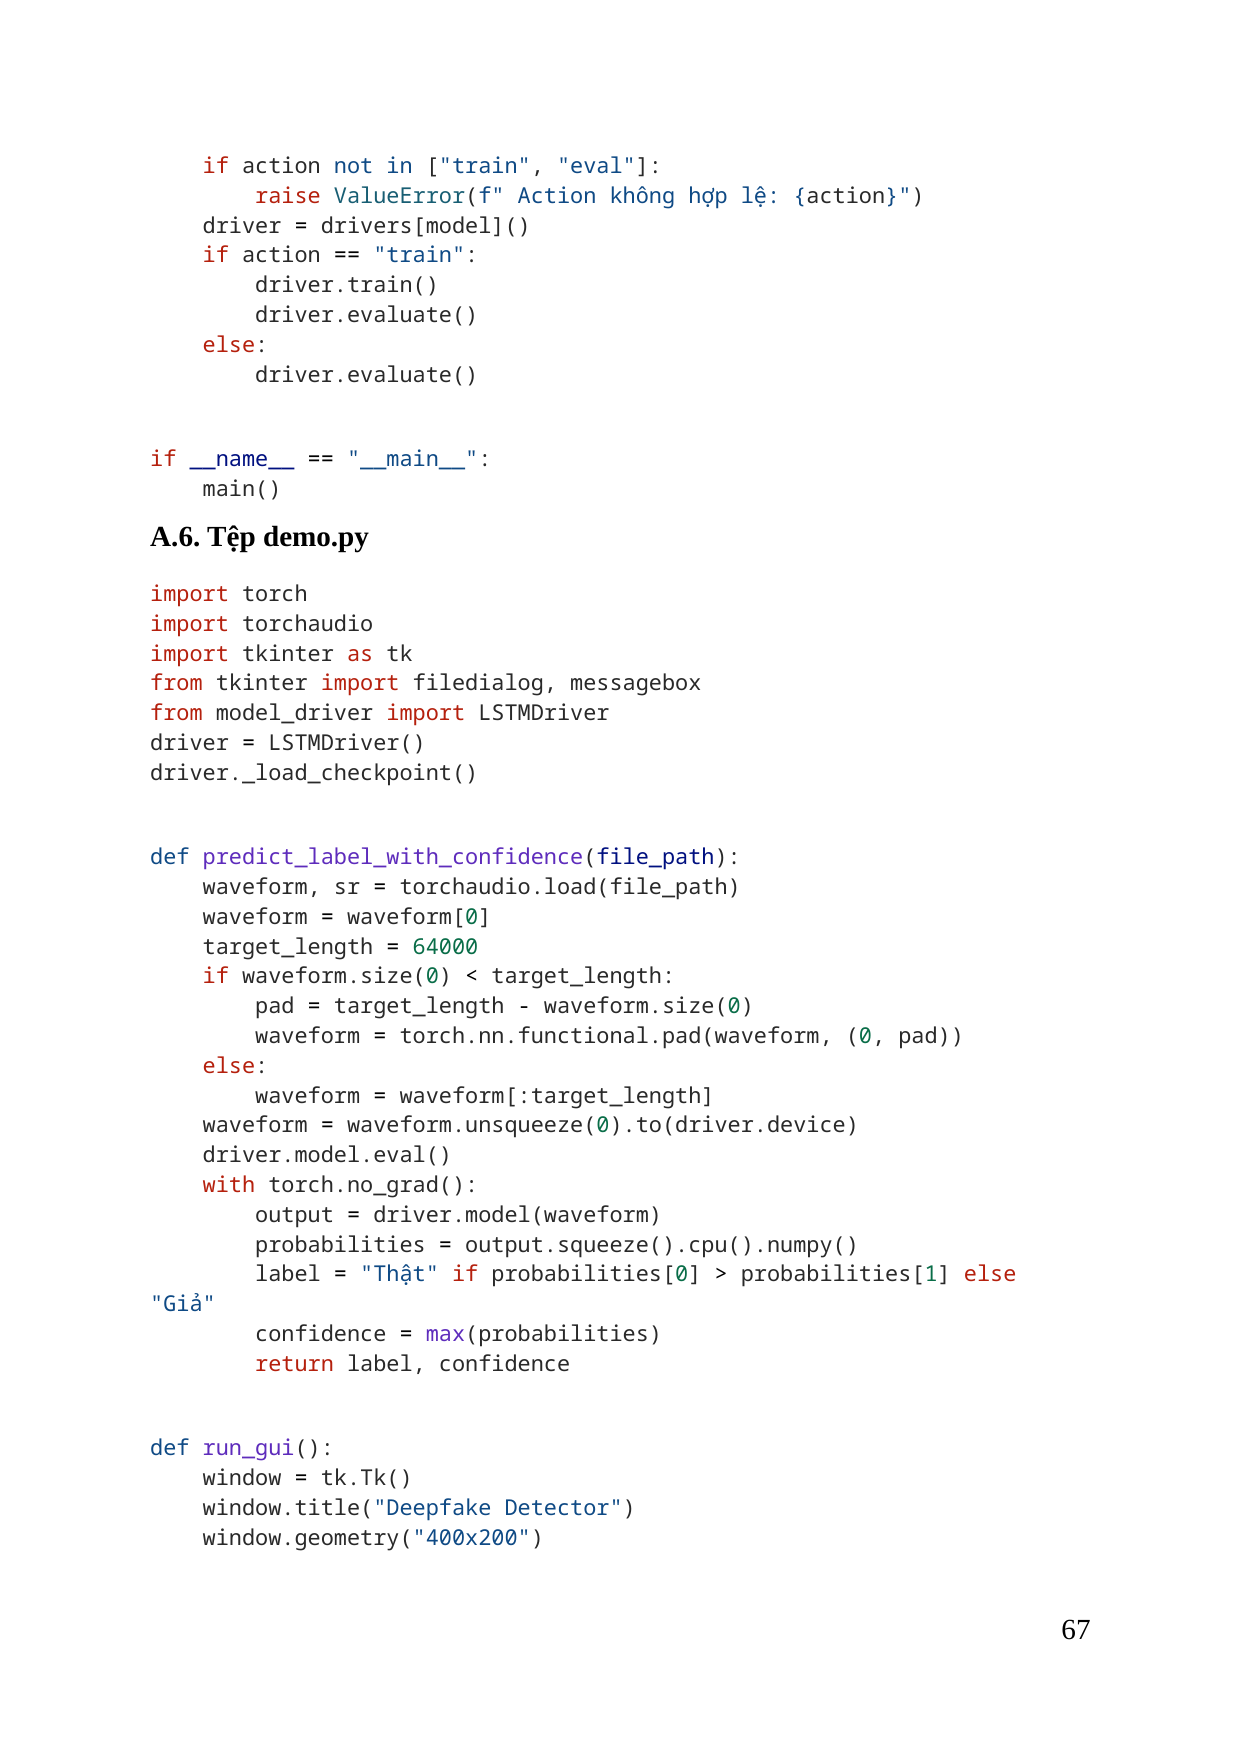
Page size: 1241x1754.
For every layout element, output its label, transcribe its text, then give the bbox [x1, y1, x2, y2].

text output = driver.model(waveform) [150, 1199, 1090, 1229]
text with torch.no_grad(): [150, 1169, 1090, 1199]
text import torchaudio [150, 608, 1090, 638]
text if __name__ == "__main__": [150, 443, 1090, 473]
text waveform = waveform[0] [150, 901, 1090, 931]
text pad = target_length - waveform.size(0) [150, 990, 1090, 1020]
text from tkinter import filedialog, messagebox [150, 667, 1090, 697]
text label = "Thật" if probabilities[0] > probabilities[1] else "Giả" [150, 1258, 1090, 1318]
text if action == "train": [150, 239, 1090, 269]
text if action not in ["train", "eval"]: [150, 150, 1090, 180]
text waveform = waveform.unsqueeze(0).to(driver.device) [150, 1109, 1090, 1139]
text if waveform.size(0) < target_length: [150, 961, 1090, 990]
text waveform = torch.nn.functional.pad(waveform, (0, pad)) [150, 1020, 1090, 1050]
subtitle A.6. Tệp demo.py [150, 519, 1090, 553]
text window.geometry("400x200") [150, 1522, 1090, 1552]
text window = tk.Tk() [150, 1462, 1090, 1492]
text driver = drivers[model]() [150, 209, 1090, 239]
text main() [150, 473, 1090, 503]
text driver = LSTMDriver() [150, 727, 1090, 757]
text waveform, sr = torchaudio.load(file_path) [150, 871, 1090, 901]
text driver.model.eval() [150, 1139, 1090, 1169]
text driver.train() [150, 269, 1090, 299]
text driver.evaluate() [150, 299, 1090, 329]
text driver.evaluate() [150, 358, 1090, 388]
text driver._load_checkpoint() [150, 757, 1090, 787]
text probabilities = output.squeeze().cpu().numpy() [150, 1229, 1090, 1258]
text def run_gui(): [150, 1432, 1090, 1462]
text waveform = waveform[:target_length] [150, 1080, 1090, 1109]
text return label, confidence [150, 1348, 1090, 1378]
text else: [150, 329, 1090, 358]
text def predict_label_with_confidence(file_path): [150, 841, 1090, 871]
text else: [150, 1050, 1090, 1080]
text from model_driver import LSTMDriver [150, 697, 1090, 727]
text import tkinter as tk [150, 638, 1090, 667]
text import torch [150, 578, 1090, 608]
text confidence = max(probabilities) [150, 1318, 1090, 1348]
text raise ValueError(f" Action không hợp lệ: {action}") [150, 180, 1090, 209]
text target_length = 64000 [150, 931, 1090, 961]
text window.title("Deepfake Detector") [150, 1492, 1090, 1522]
